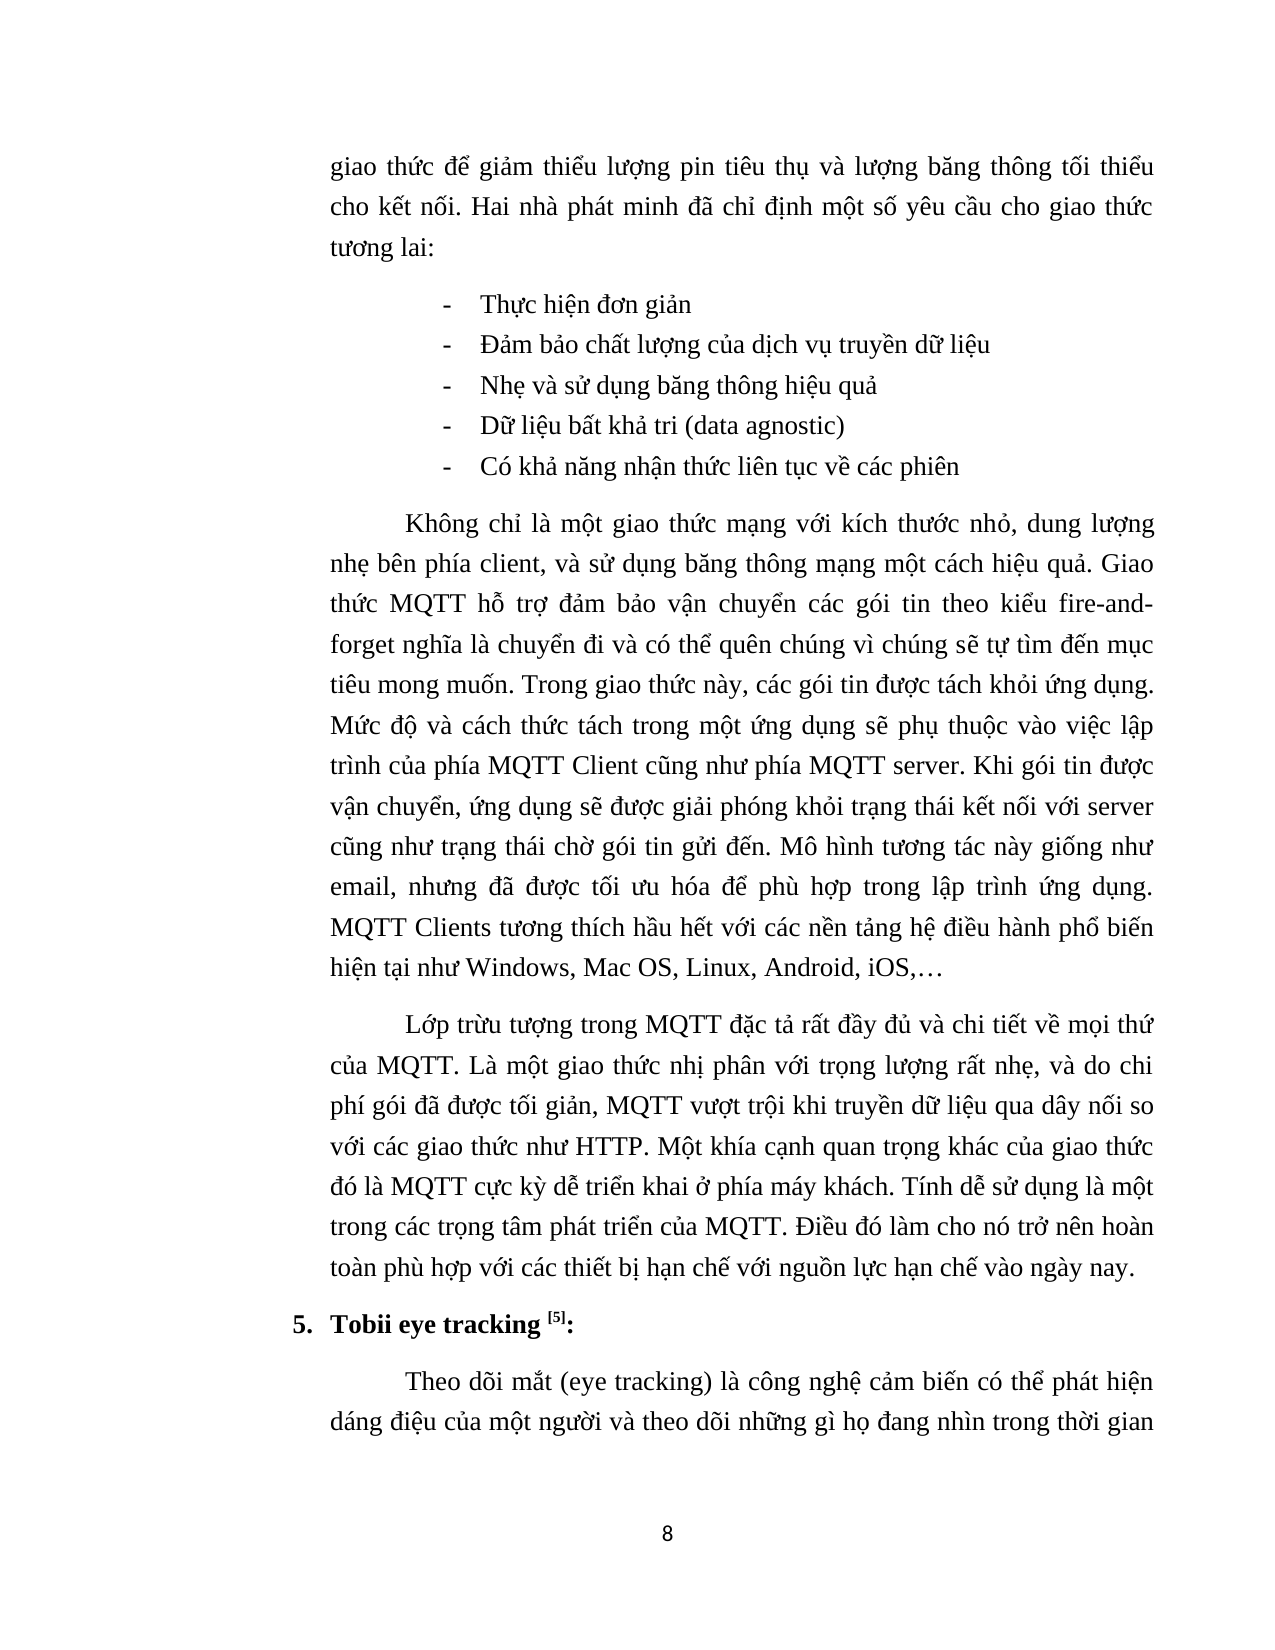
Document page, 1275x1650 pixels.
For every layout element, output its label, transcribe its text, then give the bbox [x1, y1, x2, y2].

list Có khả năng nhận thức liên tục về các phiên [442, 449, 1155, 481]
list Tobii eye tracking [5]: [292, 1308, 1155, 1339]
list Đảm bảo chất lượng của dịch vụ truyền dữ liệu [442, 328, 1155, 359]
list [330, 150, 1155, 262]
list Thực hiện đơn giản [442, 288, 1155, 319]
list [330, 1365, 1155, 1437]
text Không chỉ là một giao thức mạng với kích thước nhỏ, dung lượng nhẹ bên phía client, và sử dụng băng thông mạng một cách hiệu quả. Giao thức MQTT hỗ trợ đảm bảo vận chuyển các gói tin theo kiểu fire-and-forget nghĩa là chuyển đi và có thể quên chúng vì chúng sẽ tự tìm đến mục tiêu mong muốn. Trong giao thức này, các gói tin được tách khỏi ứng dụng. Mức độ và cách thức tách trong một ứng dụng sẽ phụ thuộc vào việc lập trình của phía MQTT Client cũng như phía MQTT server. Khi gói tin được vận chuyển, ứng dụng sẽ được giải phóng khỏi trạng thái kết nối với server cũng như trạng thái chờ gói tin gửi đến. Mô hình tương tác này giống như email, nhưng đã được tối ưu hóa để phù hợp trong lập trình ứng dụng. MQTT Clients tương thích hầu hết với các nền tảng hệ điều hành phổ biến hiện tại như Windows, Mac OS, Linux, Android, iOS,… [330, 507, 1155, 982]
list Dữ liệu bất khả tri (data agnostic) [442, 409, 1155, 440]
text Lớp trừu tượng trong MQTT đặc tả rất đầy đủ và chi tiết về mọi thứ của MQTT. Là một giao thức nhị phân với trọng lượng rất nhẹ, và do chi phí gói đã được tối giản, MQTT vượt trội khi truyền dữ liệu qua dây nối so với các giao thức như HTTP. Một khía cạnh quan trọng khác của giao thức đó là MQTT cực kỳ dễ triển khai ở phía máy khách. Tính dễ sử dụng là một trong các trọng tâm phát triển của MQTT. Điều đó làm cho nó trở nên hoàn toàn phù hợp với các thiết bị hạn chế với nguồn lực hạn chế vào ngày nay. [330, 1008, 1155, 1282]
list Nhẹ và sử dụng băng thông hiệu quả [442, 369, 1155, 400]
